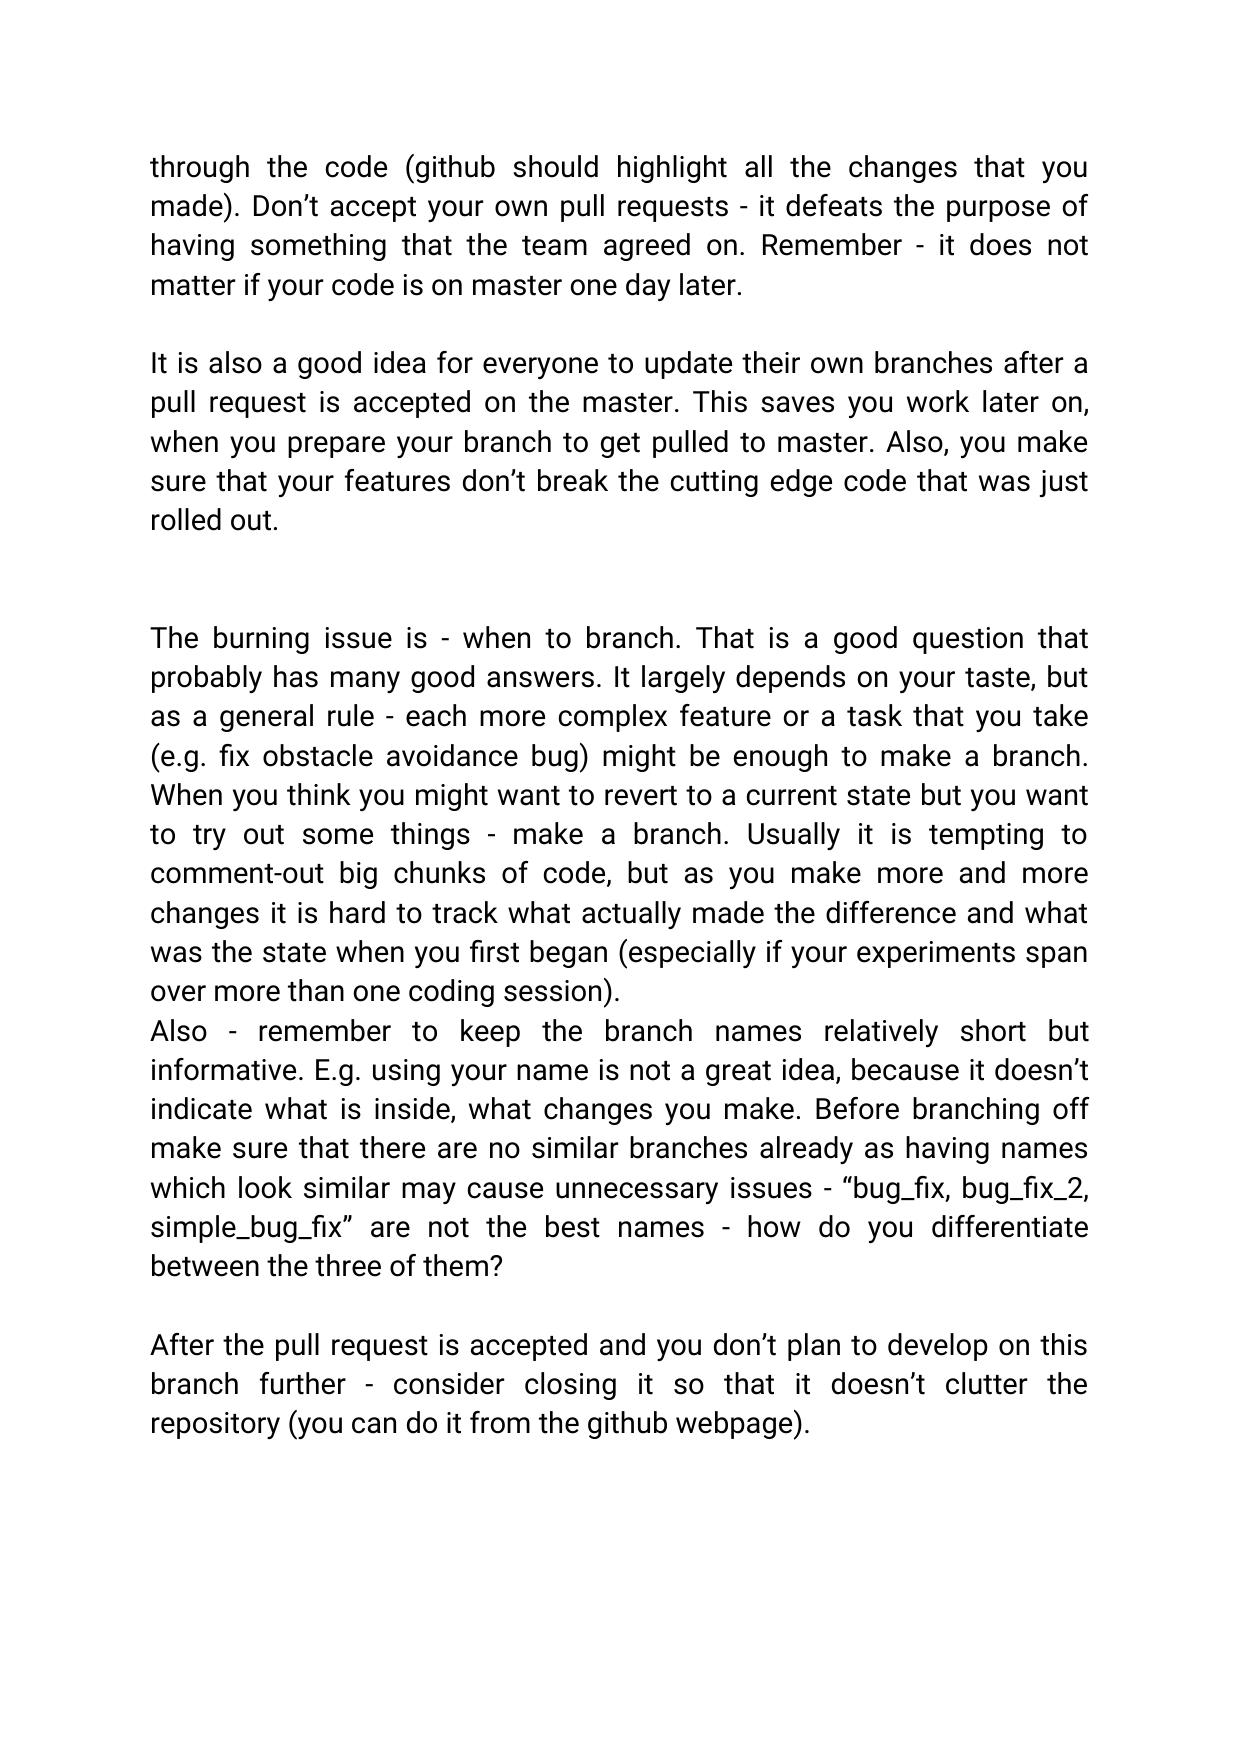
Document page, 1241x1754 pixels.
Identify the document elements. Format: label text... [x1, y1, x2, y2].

text Also - remember to keep the branch names relatively short but informative. E.g. using your name is not a great idea, because it doesn’t indicate what is inside, what changes you make. Before branching off make sure that there are no similar branches already as having names which look similar may cause unnecessary issues - “bug_fix, bug_fix_2, simple_bug_fix” are not the best names - how do you differentiate between the three of them? [150, 1014, 1090, 1284]
text The burning issue is - when to branch. That is a good question that probably has many good answers. It largely depends on your taste, but as a general rule - each more complex feature or a task that you take (e.g. fix obstacle avoidance bug) might be enough to make a branch. When you think you might want to revert to a current state but you want to try out some things - make a branch. Usually it is tempting to comment-out big chunks of code, but as you make more and more changes it is hard to track what actually made the difference and what was the state when you first began (especially if your experiments span over more than one coding session). [150, 621, 1090, 1009]
text After the pull request is accepted and you don’t plan to develop on this branch further - consider closing it so that it doesn’t clutter the repository (you can do it from the github webpage). [150, 1328, 1090, 1441]
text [150, 150, 1090, 302]
text It is also a good idea for everyone to update their own branches after a pull request is accepted on the master. This saves you work later on, when you prepare your branch to get pulled to master. Also, you make sure that your features don’t break the cutting edge code that was just rolled out. [150, 346, 1090, 538]
